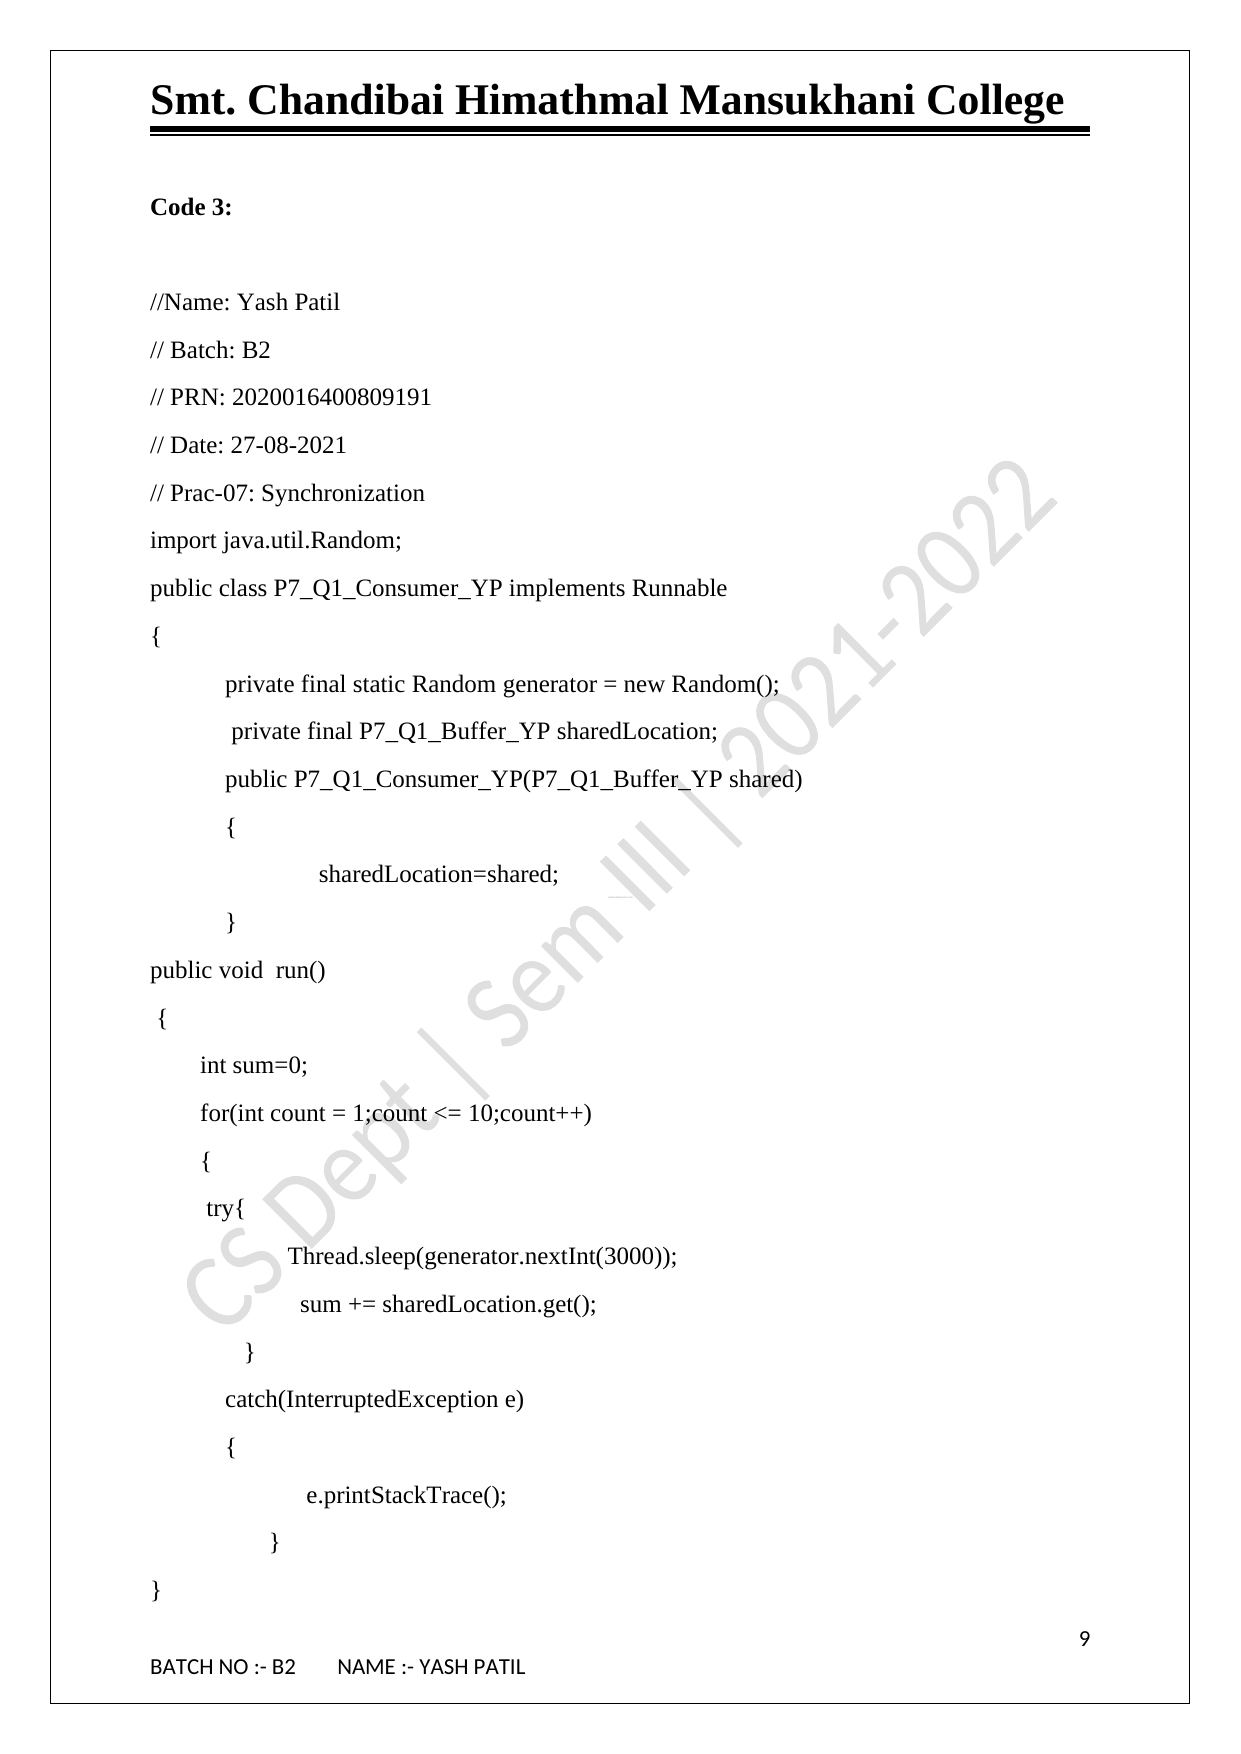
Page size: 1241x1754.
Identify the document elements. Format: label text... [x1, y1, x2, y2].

text { [150, 1432, 1090, 1461]
text } [150, 1337, 1090, 1365]
text public void run() [150, 955, 1090, 984]
text // Batch: B2 [150, 335, 1090, 363]
text } [150, 907, 1090, 936]
text for(int count = 1;count <= 10;count++) [150, 1098, 1090, 1127]
text // PRN: 2020016400809191 [150, 382, 1090, 411]
text private final static Random generator = new Random(); [150, 669, 1090, 697]
text catch(InterruptedException e) [150, 1384, 1090, 1413]
text Thread.sleep(generator.nextInt(3000)); [150, 1241, 1090, 1270]
text public P7_Q1_Consumer_YP(P7_Q1_Buffer_YP shared) [150, 764, 1090, 793]
text // Date: 27-08-2021 [150, 430, 1090, 459]
text { [150, 1146, 1090, 1174]
text int sum=0; [150, 1050, 1090, 1079]
text sharedLocation=shared; [150, 859, 1090, 888]
text { [150, 1003, 1090, 1031]
text try{ [150, 1193, 1090, 1222]
text e.printStackTrace(); [150, 1480, 1090, 1508]
text } [150, 1527, 1090, 1556]
text sum += sharedLocation.get(); [150, 1289, 1090, 1318]
text public class P7_Q1_Consumer_YP implements Runnable [150, 573, 1090, 602]
text import java.util.Random; [150, 526, 1090, 554]
text private final P7_Q1_Buffer_YP sharedLocation; [150, 716, 1090, 745]
text Code 3: [150, 192, 1090, 220]
text // Prac-07: Synchronization [150, 478, 1090, 507]
text { [150, 812, 1090, 841]
text //Name: Yash Patil [150, 287, 1090, 316]
text } [150, 1575, 1090, 1604]
text { [150, 621, 1090, 650]
